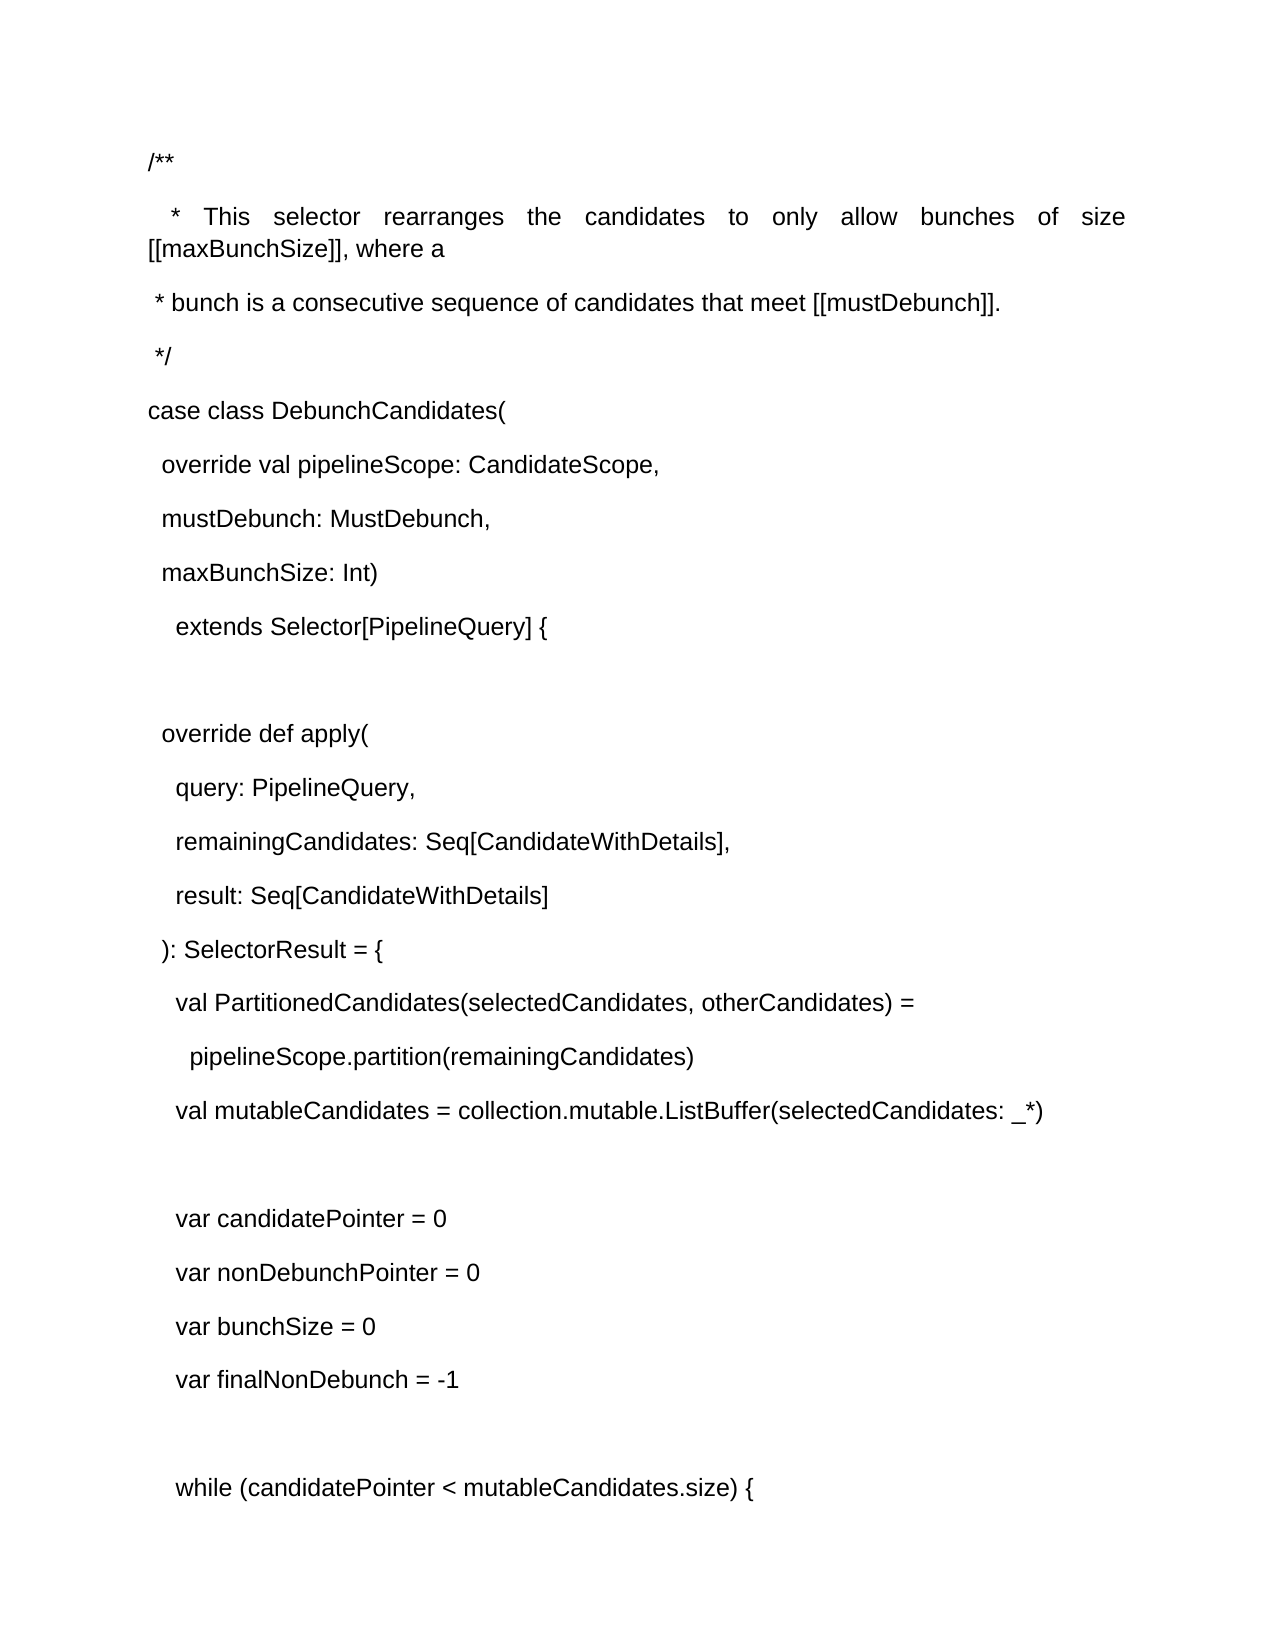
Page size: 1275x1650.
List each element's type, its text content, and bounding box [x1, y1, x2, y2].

text result: Seq[CandidateWithDetails] [148, 881, 1127, 909]
text remainingCandidates: Seq[CandidateWithDetails], [148, 827, 1127, 856]
text var nonDebunchPointer = 0 [148, 1258, 1127, 1286]
text query: PipelineQuery, [148, 773, 1127, 802]
text /** [148, 148, 1127, 176]
text override val pipelineScope: CandidateScope, [148, 450, 1127, 479]
text * bunch is a consecutive sequence of candidates that meet [[mustDebunch]]. [148, 288, 1127, 317]
text mustDebunch: MustDebunch, [148, 504, 1127, 532]
text extends Selector[PipelineQuery] { [148, 611, 1127, 640]
text * This selector rearranges the candidates to only allow bunches of size [[maxBunchSize]], where a [148, 201, 1127, 263]
text ): SelectorResult = { [148, 934, 1127, 963]
text var candidatePointer = 0 [148, 1204, 1127, 1233]
text val mutableCandidates = collection.mutable.ListBuffer(selectedCandidates: _*) [148, 1096, 1127, 1125]
text maxBunchSize: Int) [148, 558, 1127, 586]
text pipelineScope.partition(remainingCandidates) [148, 1042, 1127, 1071]
text */ [148, 342, 1127, 371]
text case class DebunchCandidates( [148, 396, 1127, 425]
text var bunchSize = 0 [148, 1312, 1127, 1340]
text override def apply( [148, 719, 1127, 748]
text val PartitionedCandidates(selectedCandidates, otherCandidates) = [148, 988, 1127, 1017]
text var finalNonDebunch = -1 [148, 1365, 1127, 1394]
text while (candidatePointer < mutableCandidates.size) { [148, 1473, 1127, 1502]
